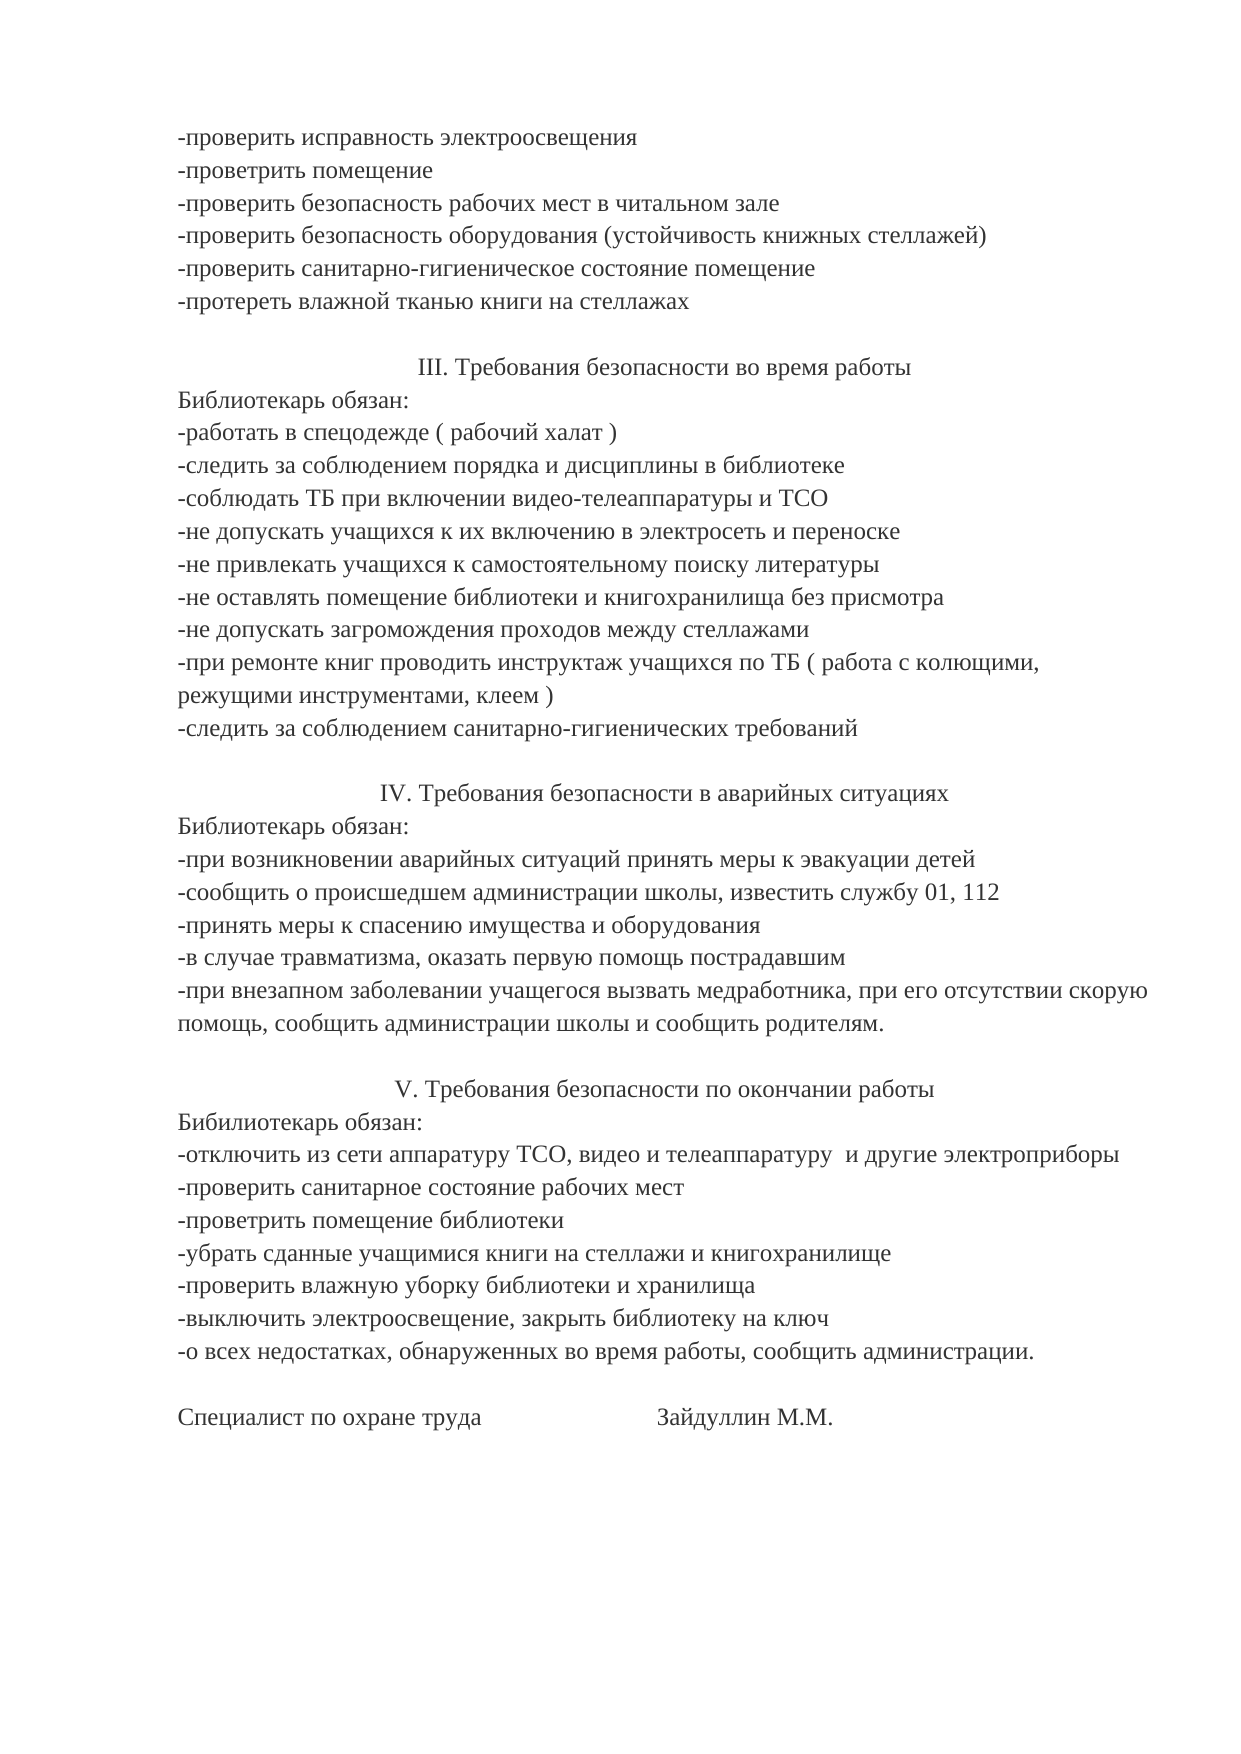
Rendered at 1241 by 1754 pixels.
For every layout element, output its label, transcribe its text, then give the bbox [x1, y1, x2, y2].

text IV. Требования безопасности в аварийных ситуациях [177, 774, 1152, 807]
text -проверить исправность электроосвещения -проветрить помещение -проверить безопасность рабочих мест в читальном зале -проверить безопасность оборудования (устойчивость книжных стеллажей) -проверить санитарно-гигиеническое состояние помещение -протереть влажной тканью книги на стеллажах [177, 118, 1152, 315]
text III. Требования безопасности во время работы [177, 348, 1152, 381]
text Библиотекарь обязан: [177, 807, 1152, 840]
text Бибилиотекарь обязан: [177, 1102, 1152, 1135]
text Специалист по охране труда Зайдуллин М.М. [177, 1398, 1152, 1431]
text V. Требования безопасности по окончании работы [177, 1070, 1152, 1102]
text Библиотекарь обязан: [177, 381, 1152, 413]
text -работать в спецодежде ( рабочий халат ) -следить за соблюдением порядка и дисциплины в библиотеке -соблюдать ТБ при включении видео-телеаппаратуры и ТСО -не допускать учащихся к их включению в электросеть и переноске -не привлекать учащихся к самостоятельному поиску литературы -не оставлять помещение библиотеки и книгохранилища без присмотра -не допускать загромождения проходов между стеллажами -при ремонте книг проводить инструктаж учащихся по ТБ ( работа с колющими, режущими инструментами, клеем ) -следить за соблюдением санитарно-гигиенических требований [177, 413, 1152, 742]
text -при возникновении аварийных ситуаций принять меры к эвакуации детей -сообщить о происшедшем администрации школы, известить службу 01, 112 -принять меры к спасению имущества и оборудования -в случае травматизма, оказать первую помощь пострадавшим -при внезапном заболевании учащегося вызвать медработника, при его отсутствии скорую помощь, сообщить администрации школы и сообщить родителям. [177, 840, 1152, 1037]
text -отключить из сети аппаратуру ТСО, видео и телеаппаратуру и другие электроприборы -проверить санитарное состояние рабочих мест -проветрить помещение библиотеки -убрать сданные учащимися книги на стеллажи и книгохранилище -проверить влажную уборку библиотеки и хранилища -выключить электроосвещение, закрыть библиотеку на ключ -о всех недостатках, обнаруженных во время работы, сообщить администрации. [177, 1135, 1152, 1365]
